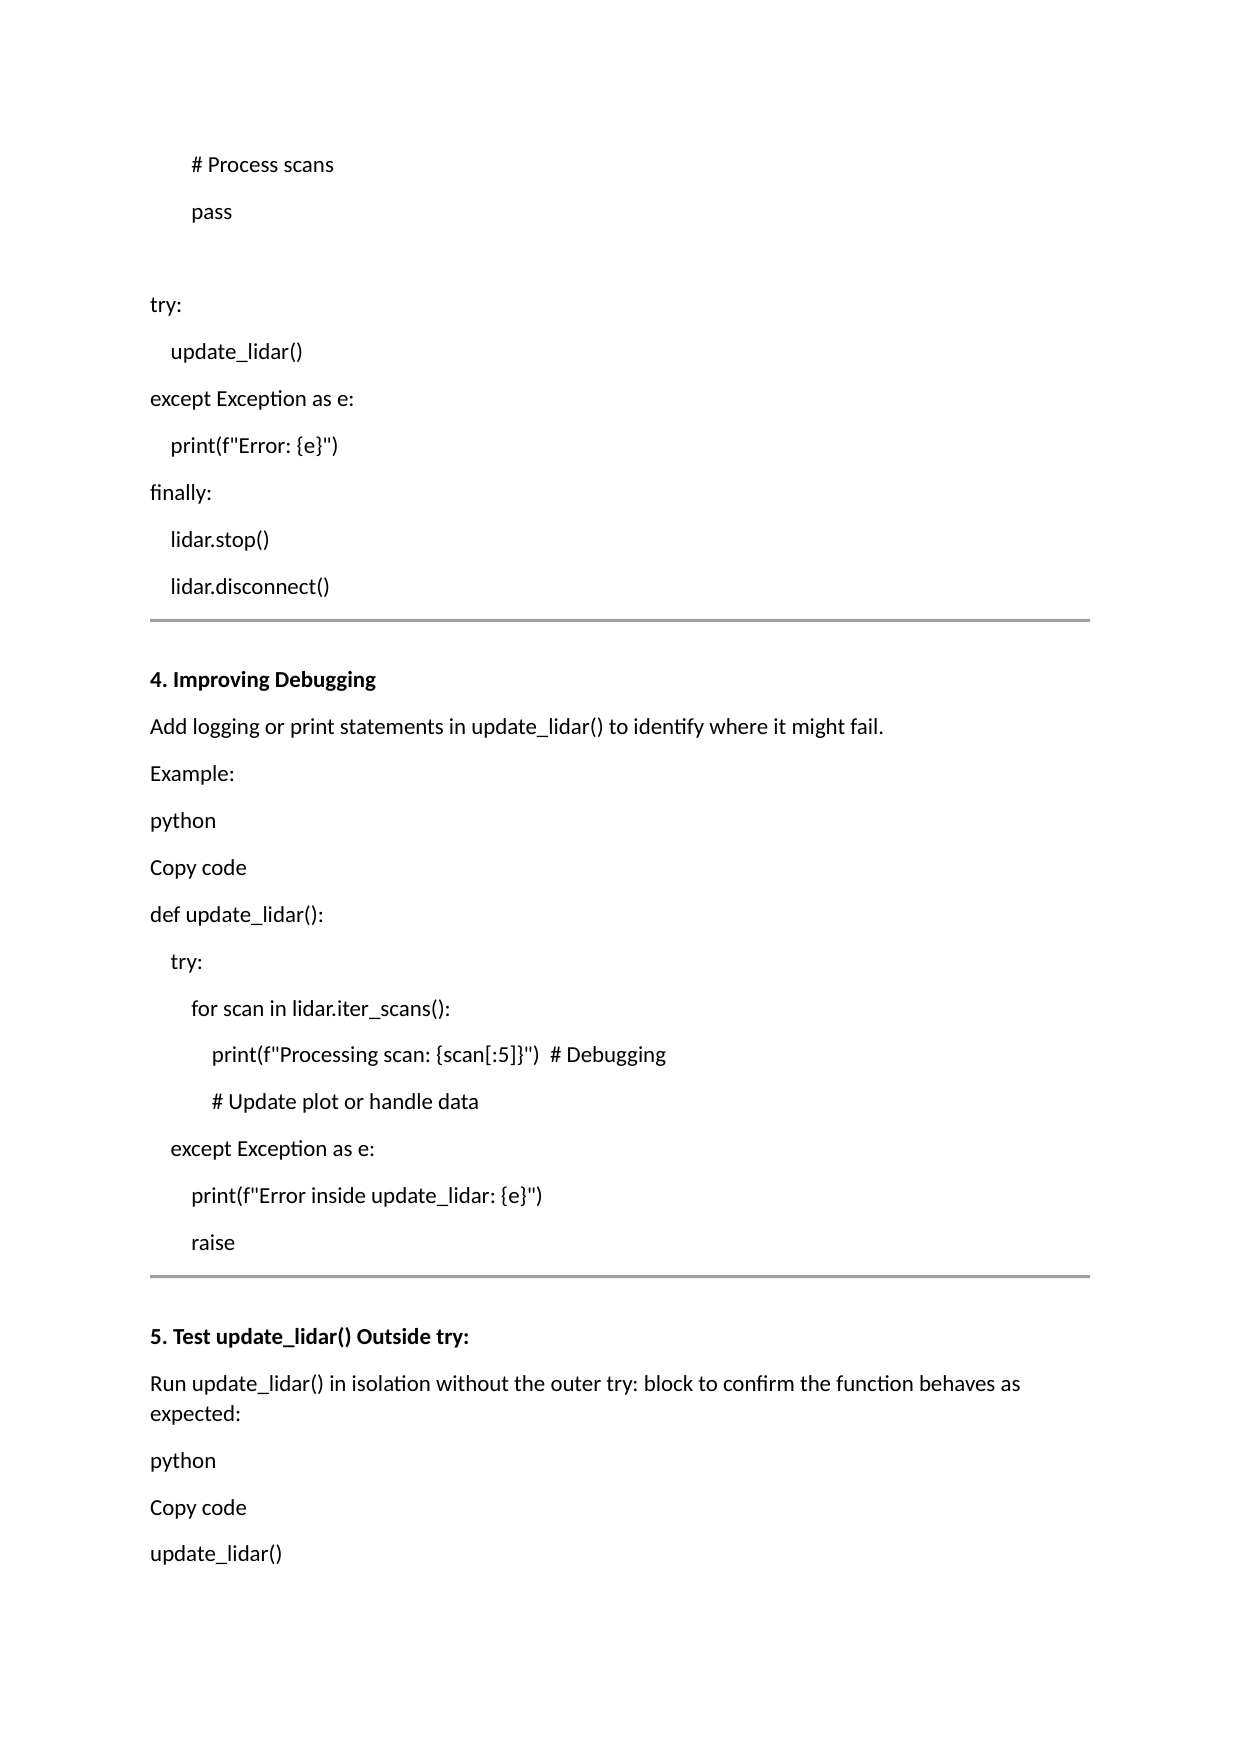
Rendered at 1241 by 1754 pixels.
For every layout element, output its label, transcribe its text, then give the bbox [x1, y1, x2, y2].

text # Update plot or handle data [150, 1087, 1090, 1116]
text Copy code [150, 853, 1090, 881]
text except Exception as e: [150, 384, 1090, 412]
text def update_lidar(): [150, 900, 1090, 928]
text pass [150, 197, 1090, 225]
text Example: [150, 759, 1090, 787]
text 4. Improving Debugging [150, 666, 1090, 694]
text update_lidar() [150, 1539, 1090, 1568]
text 5. Test update_lidar() Outside try: [150, 1322, 1090, 1350]
text print(f"Error: {e}") [150, 431, 1090, 459]
text Run update_lidar() in isolation without the outer try: block to confirm the function behaves as expected: [150, 1369, 1090, 1427]
text except Exception as e: [150, 1134, 1090, 1162]
text print(f"Error inside update_lidar: {e}") [150, 1181, 1090, 1209]
text python [150, 1446, 1090, 1474]
text # Process scans [150, 150, 1090, 178]
text raise [150, 1228, 1090, 1256]
text python [150, 806, 1090, 834]
text Add logging or print statements in update_lidar() to identify where it might fail. [150, 712, 1090, 741]
text for scan in lidar.iter_scans(): [150, 994, 1090, 1022]
text print(f"Processing scan: {scan[:5]}") # Debugging [150, 1041, 1090, 1069]
text lidar.stop() [150, 525, 1090, 553]
text update_lidar() [150, 337, 1090, 366]
text try: [150, 291, 1090, 319]
text finally: [150, 478, 1090, 506]
text try: [150, 947, 1090, 975]
text Copy code [150, 1493, 1090, 1521]
text lidar.disconnect() [150, 572, 1090, 600]
